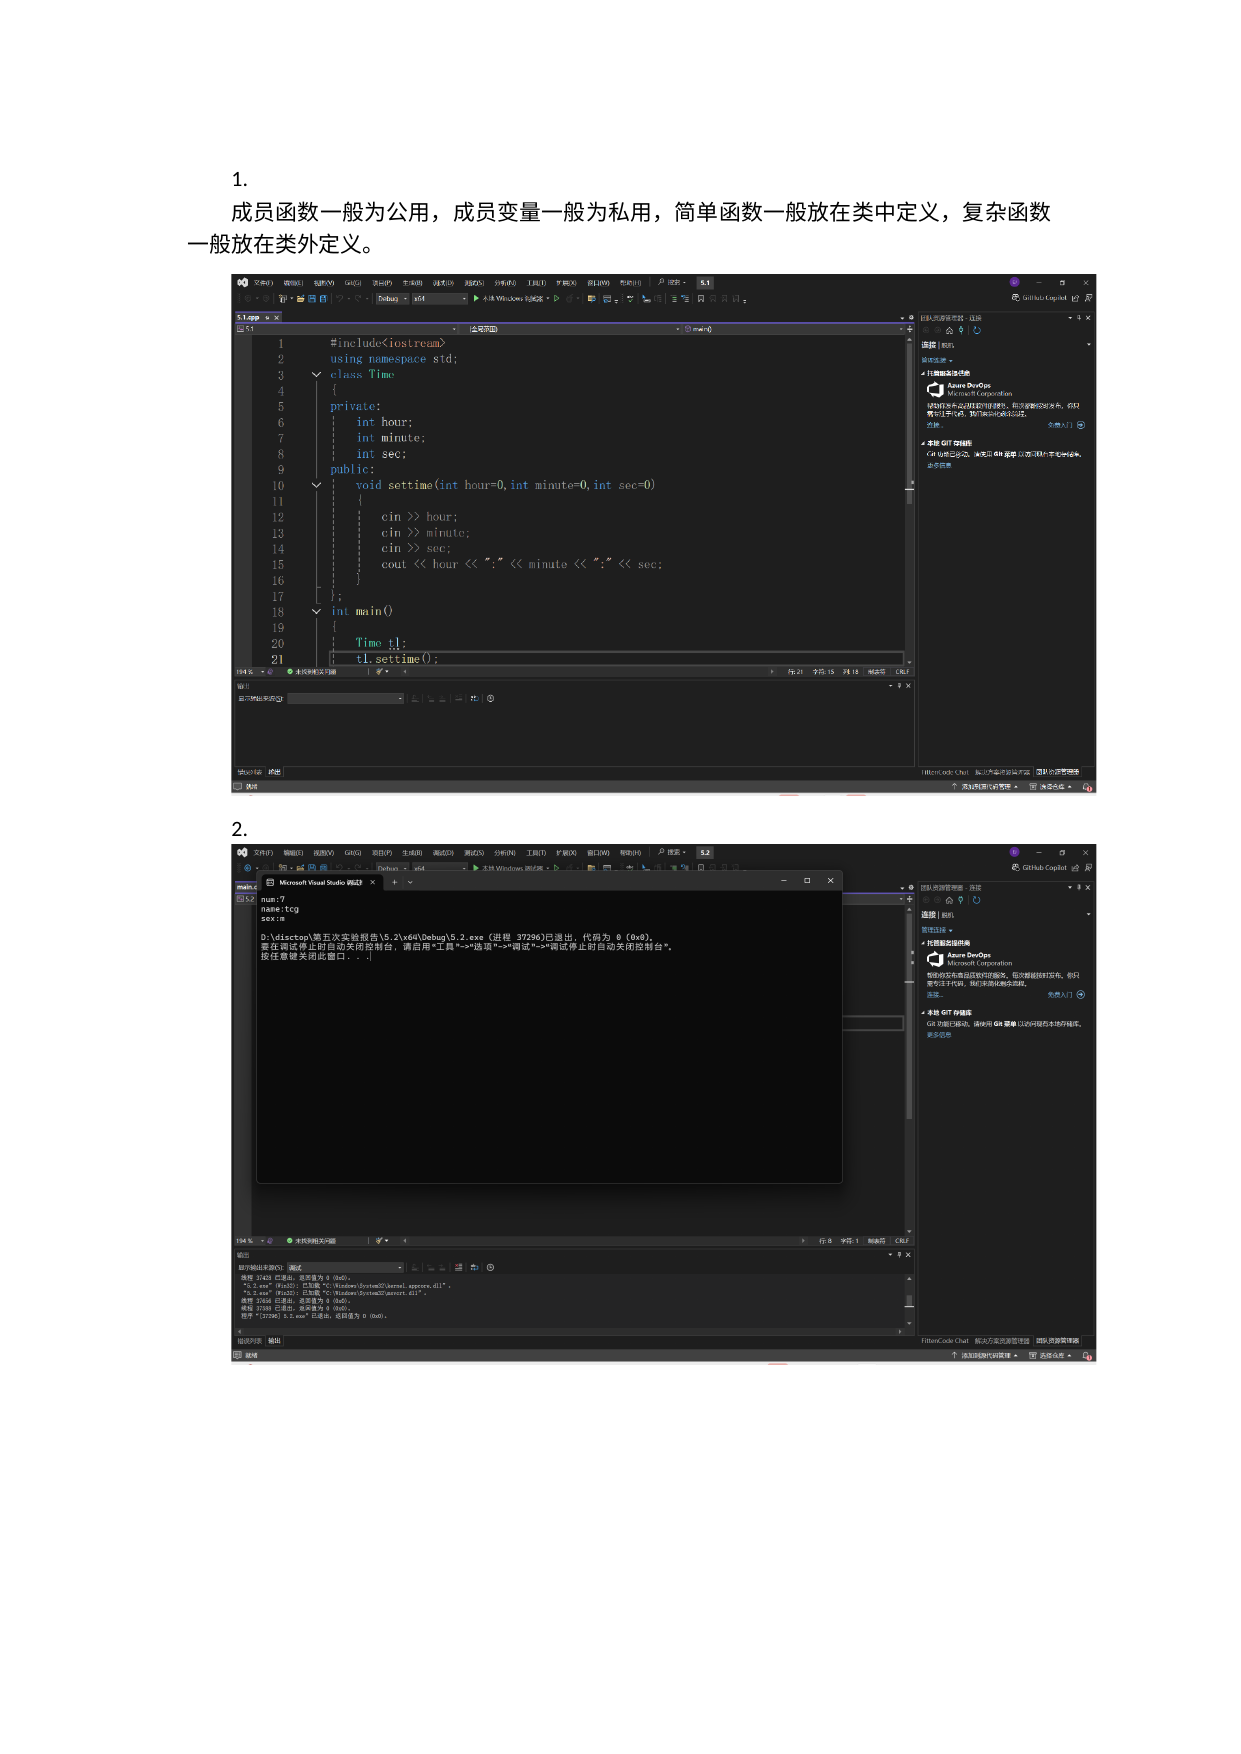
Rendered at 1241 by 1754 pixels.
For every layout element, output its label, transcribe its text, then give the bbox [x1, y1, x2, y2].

picture [231, 274, 1097, 796]
text 1. [187, 162, 1053, 194]
picture [231, 844, 1097, 1365]
text 成员函数一般为公用，成员变量一般为私用，简单函数一般放在类中定义，复杂函数一般放在类外定义。 [187, 194, 1053, 259]
